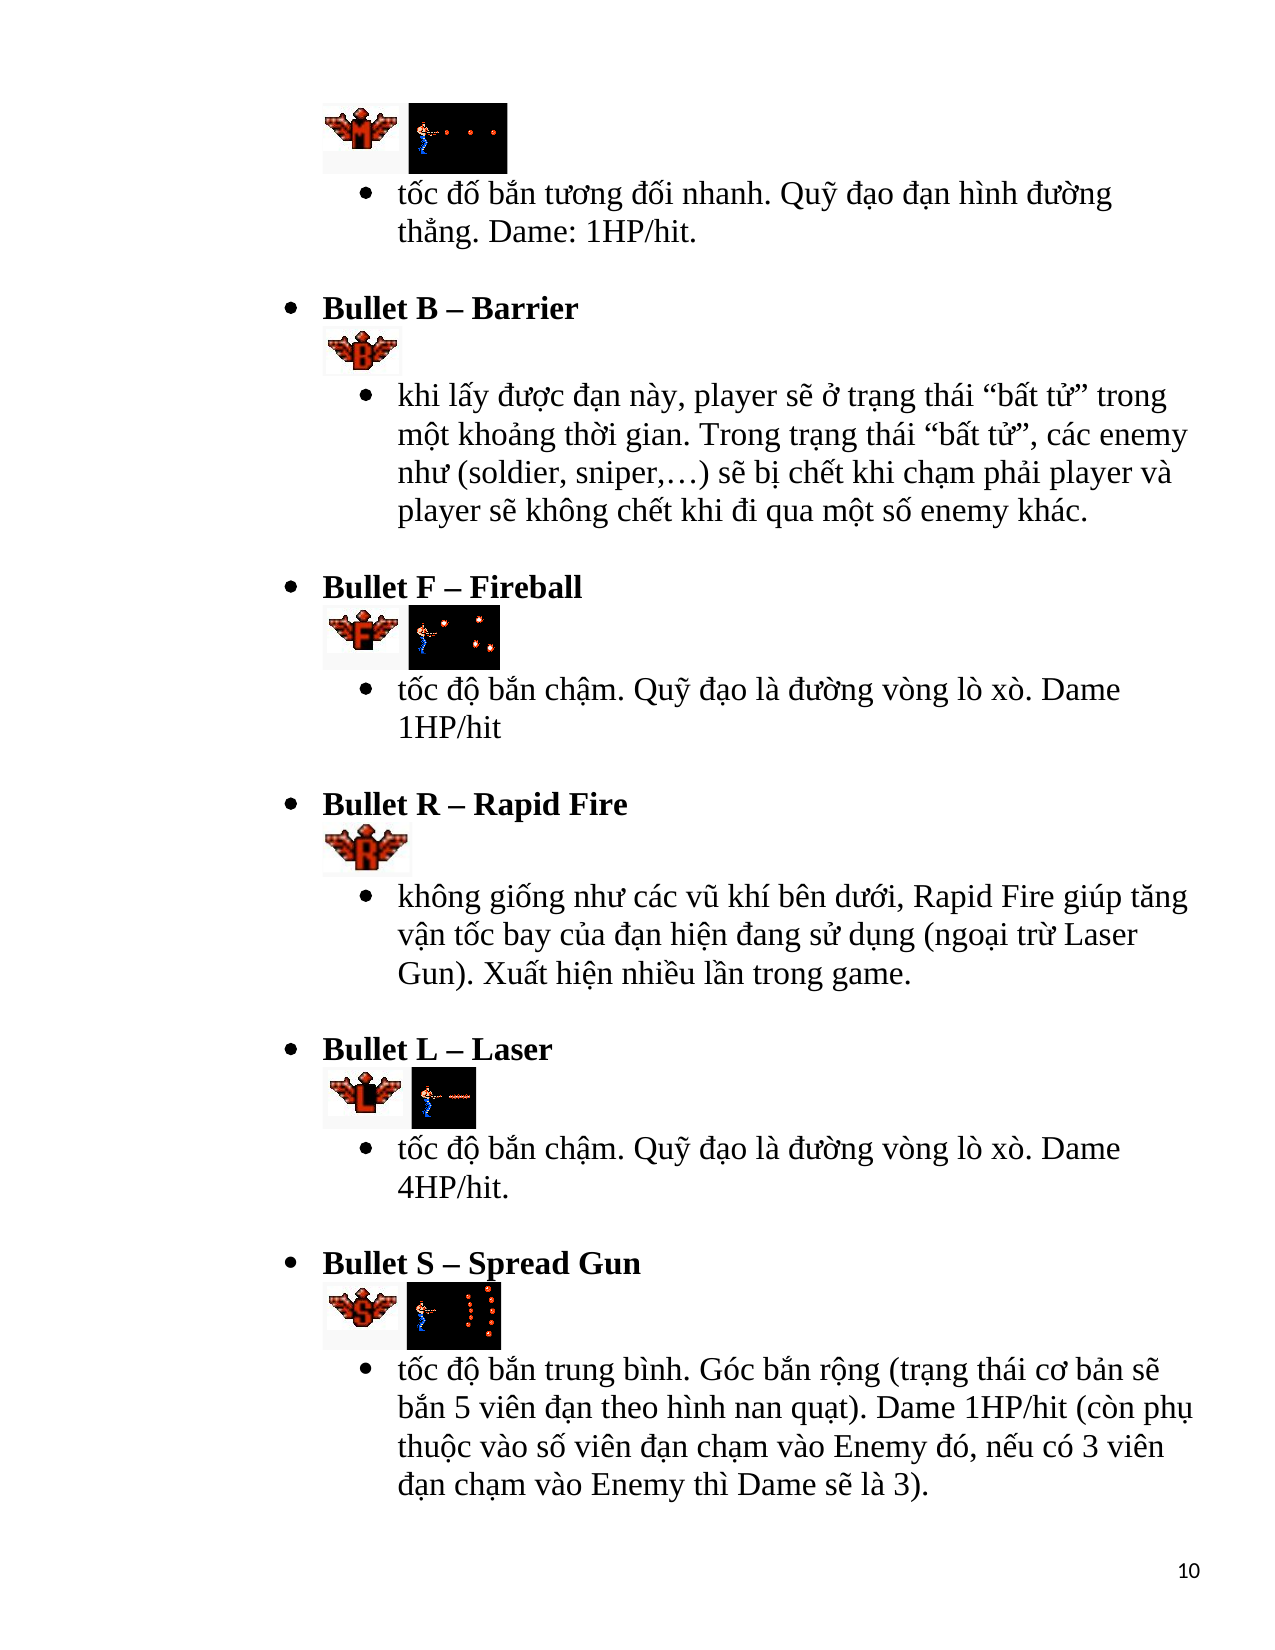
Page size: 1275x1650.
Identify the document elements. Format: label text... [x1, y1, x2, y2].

picture [322, 822, 413, 877]
list Bullet S – Spread Gun [285, 1244, 1200, 1349]
list tốc độ bắn chậm. Quỹ đạo là đường vòng lò xò. Dame 1HP/hit [360, 669, 1200, 784]
picture [322, 1282, 502, 1350]
list không giống như các vũ khí bên dưới, Rapid Fire giúp tăng vận tốc bay của đạn hiện đang sử dụng (ngoại trừ Laser Gun). Xuất hiện nhiều lần trong game. [360, 876, 1200, 1029]
list tốc độ bắn chậm. Quỹ đạo là đường vòng lò xò. Dame 4HP/hit. [360, 1129, 1200, 1244]
picture [322, 1067, 477, 1129]
list khi lấy được đạn này, player sẽ ở trạng thái “bất tử” trong một khoảng thời gian. Trong trạng thái “bất tử”, các enemy như (soldier, sniper,…) sẽ bị chết khi chạm phải player và player sẽ không chết khi đi qua một số enemy khác. [360, 375, 1200, 567]
list tốc độ bắn trung bình. Góc bắn rộng (trạng thái cơ bản sẽ bắn 5 viên đạn theo hình nan quạt). Dame 1HP/hit (còn phụ thuộc vào số viên đạn chạm vào Enemy đó, nếu có 3 viên đạn chạm vào Enemy thì Dame sẽ là 3). [360, 1349, 1200, 1541]
list Bullet L – Laser [285, 1029, 1200, 1129]
picture [322, 326, 403, 376]
list tốc đố bắn tương đối nhanh. Quỹ đạo đạn hình đường thẳng. Dame: 1HP/hit. [360, 173, 1200, 288]
picture [322, 605, 500, 670]
picture [322, 103, 508, 174]
list Bullet F – Fireball [285, 567, 1200, 669]
list Bullet R – Rapid Fire [285, 784, 1200, 876]
list Bullet B – Barrier [285, 288, 1200, 375]
